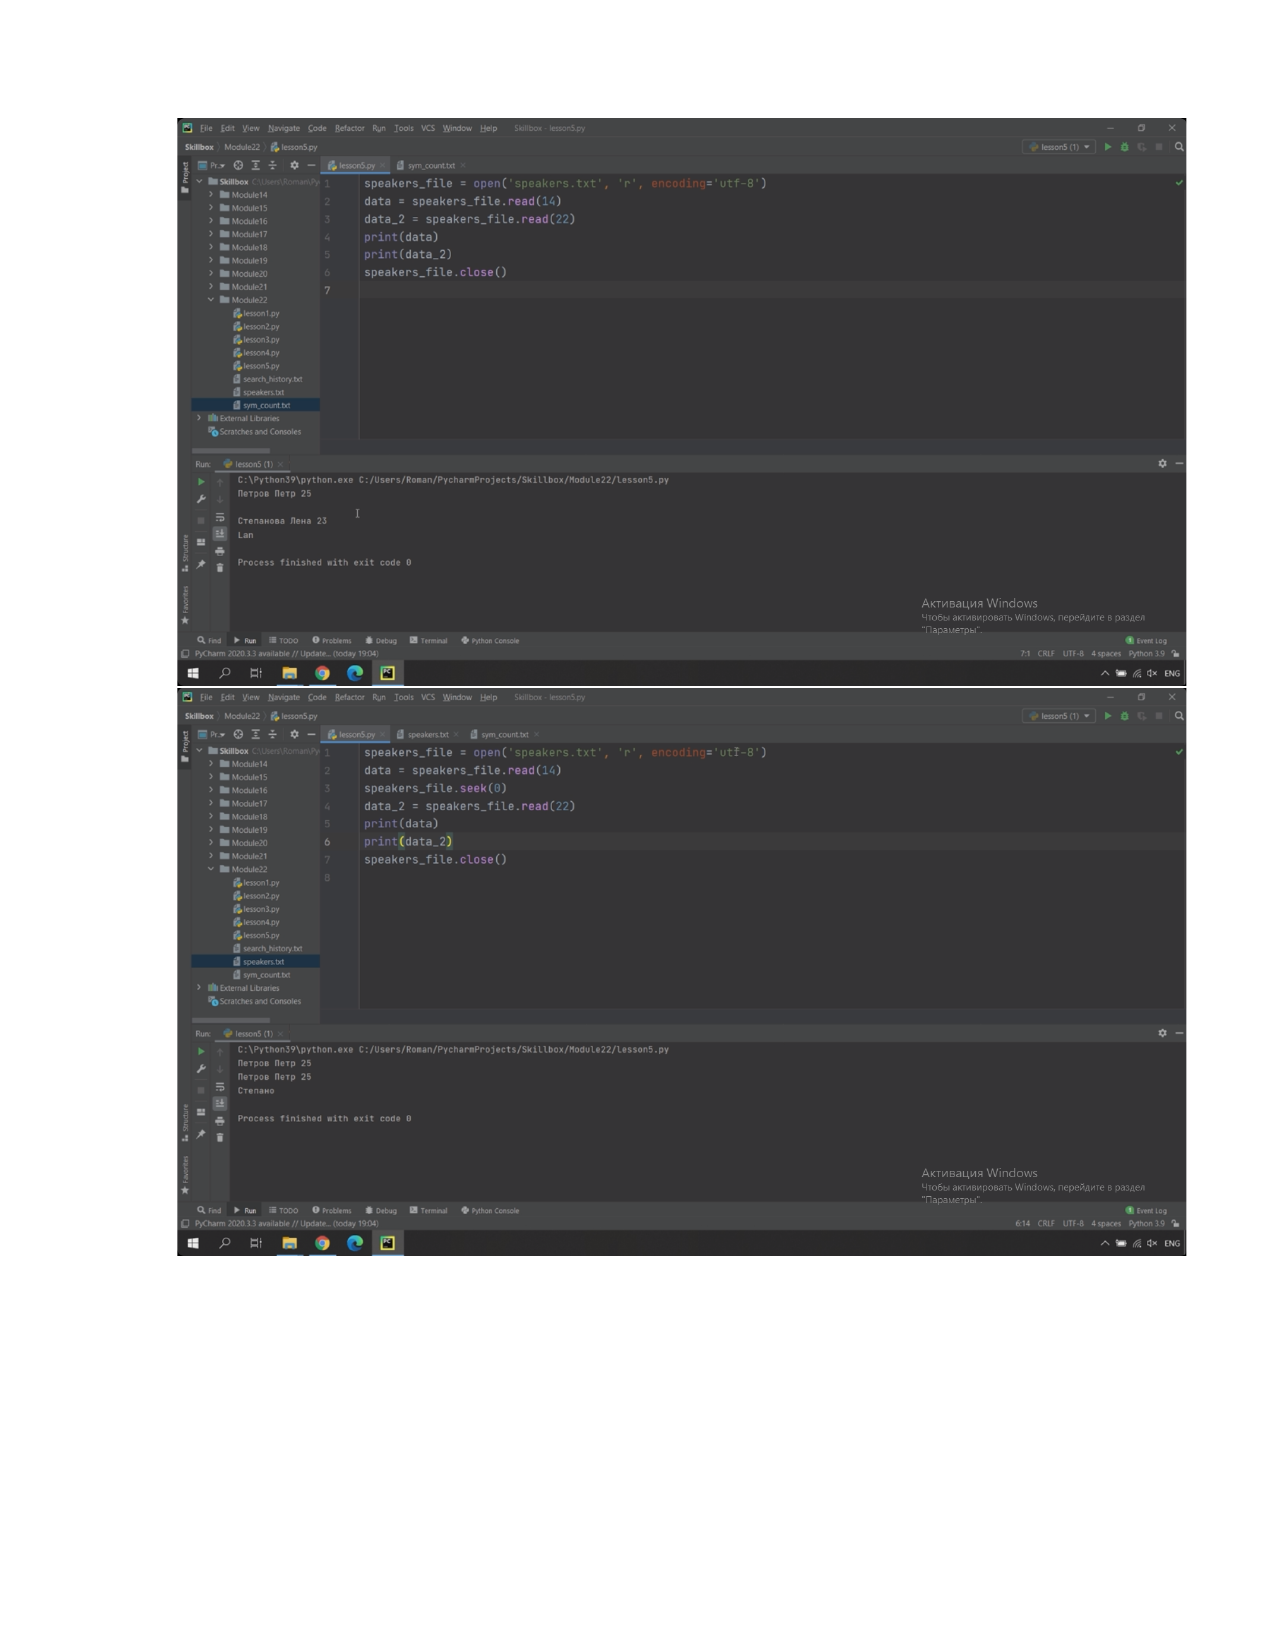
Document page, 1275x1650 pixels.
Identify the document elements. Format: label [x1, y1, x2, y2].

picture [177, 688, 1187, 1256]
picture [177, 118, 1187, 686]
